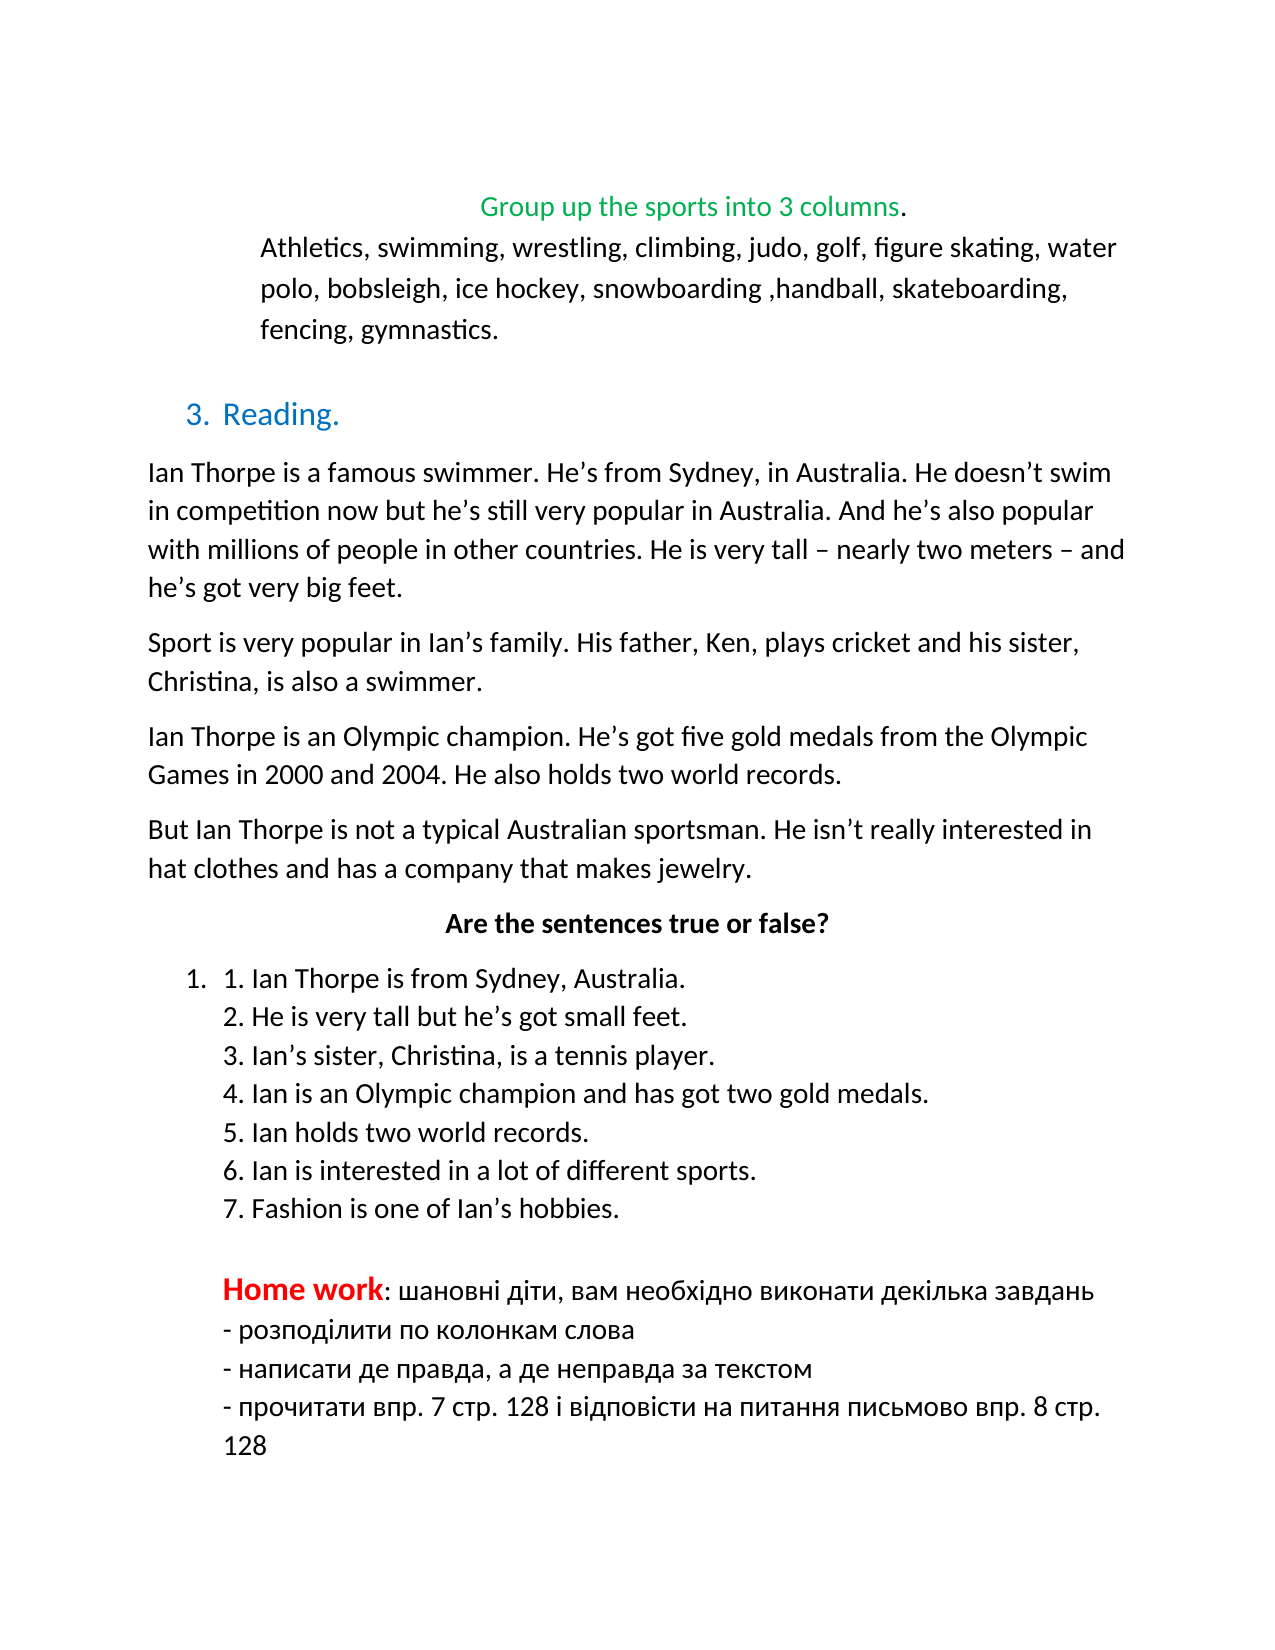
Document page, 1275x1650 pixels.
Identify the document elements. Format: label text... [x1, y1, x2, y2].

list - написати де правда, а де неправда за текстом [223, 1350, 1127, 1386]
list - розподілити по колонкам слова [223, 1311, 1127, 1347]
text Ian Thorpe is a famous swimmer. He’s from Sydney, in Australia. He doesn’t swim in competition now but he’s still very popular in Australia. And he’s also popular with millions of people in other countries. He is very tall – nearly two meters – and he’s got very big feet. [148, 454, 1127, 605]
text Are the sentences true or false? [148, 905, 1127, 941]
list 1. Ian Thorpe is from Sydney, Australia. 2. He is very tall but he’s got small feet. 3. Ian’s sister, Christina, is a tennis player. 4. Ian is an Olympic champion and has got two gold medals. 5. Ian holds two world records. 6. Ian is interested in a lot of different sports. 7. Fashion is one of Ian’s hobbies. [185, 960, 1127, 1226]
list - прочитати впр. 7 стр. 128 і відповісти на питання письмово впр. 8 стр. 128 [223, 1388, 1127, 1462]
list Athletics, swimming, wrestling, climbing, judo, golf, figure skating, water polo, bobsleigh, ice hockey, snowboarding ,handball, skateboarding, fencing, gymnastics. [260, 229, 1127, 347]
text Sport is very popular in Ian’s family. His father, Ken, plays cricket and his sister, Christina, is also a swimmer. [148, 624, 1127, 698]
list Group up the sports into 3 columns. [260, 188, 1127, 224]
text Ian Thorpe is an Olympic champion. He’s got five gold medals from the Olympic Games in 2000 and 2004. He also holds two world records. [148, 718, 1127, 792]
list Reading. [185, 393, 1127, 434]
list Home work: шановні діти, вам необхідно виконати декілька завдань [223, 1267, 1127, 1308]
text But Ian Thorpe is not a typical Australian sportsman. He isn’t really interested in hat clothes and has a company that makes jewelry. [148, 811, 1127, 885]
